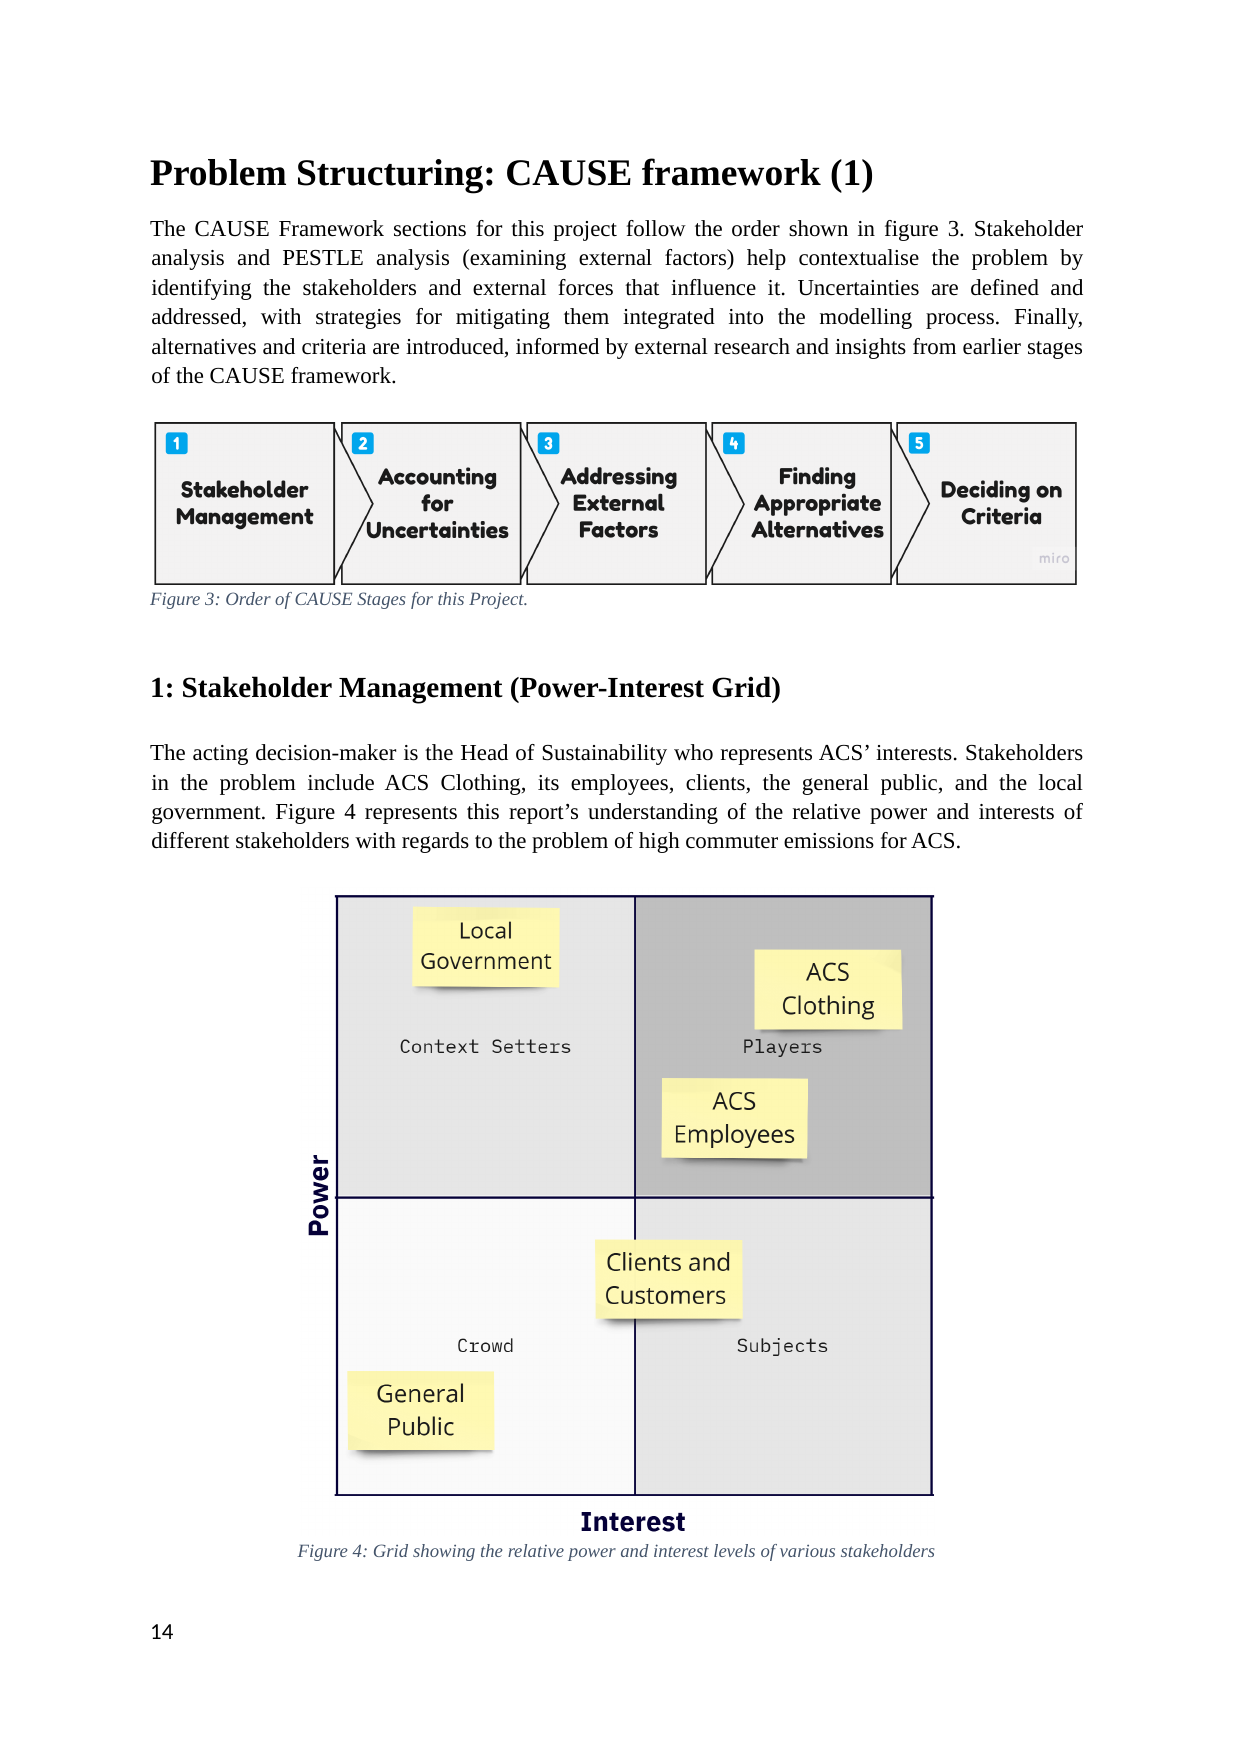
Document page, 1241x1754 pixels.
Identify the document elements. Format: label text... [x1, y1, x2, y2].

subtitle 1: Stakeholder Management (Power-Interest Grid) [150, 670, 1090, 703]
text The CAUSE Framework sections for this project follow the order shown in figure 3. Stakeholder analysis and PESTLE analysis (examining external factors) help contextualise the problem by identifying the stakeholders and external forces that influence it. Uncertainties are defined and addressed, with strategies for mitigating them integrated into the modelling process. Finally, alternatives and criteria are introduced, informed by external research and insights from earlier stages of the CAUSE framework. [150, 215, 1085, 388]
picture [150, 422, 1091, 585]
picture [299, 887, 936, 1536]
text The acting decision-maker is the Head of Sustainability who represents ACS’ interests. Stakeholders in the problem include ACS Clothing, its employees, clients, the general public, and the local government. Figure 4 represents this report’s understanding of the relative power and interests of different stakeholders with regards to the problem of high commuter emissions for ACS. [150, 739, 1085, 854]
subtitle Problem Structuring: CAUSE framework (1) [150, 150, 1090, 193]
